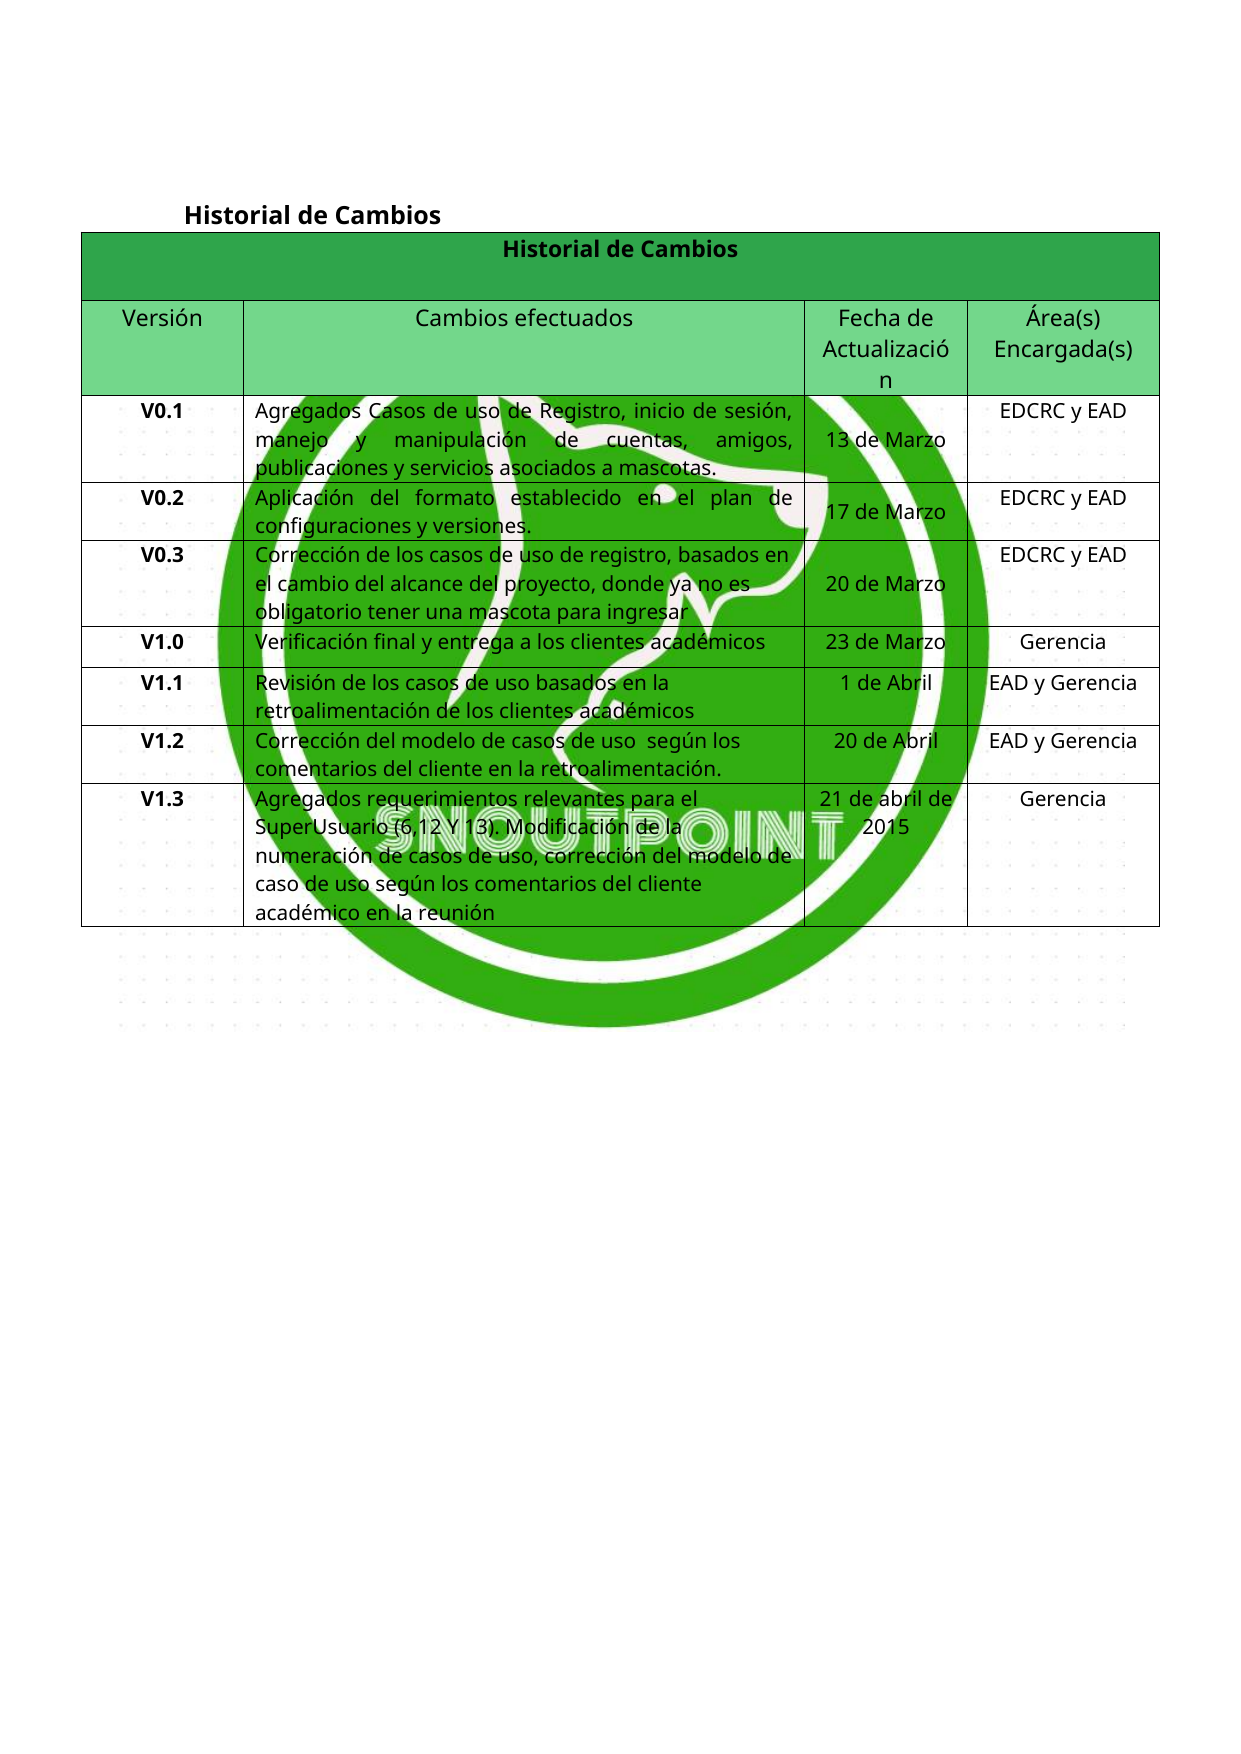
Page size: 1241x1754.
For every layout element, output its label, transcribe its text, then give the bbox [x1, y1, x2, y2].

table_cell 1 de Abril [805, 668, 967, 725]
table_cell V0.2 [82, 483, 243, 539]
table_cell V1.0 [82, 627, 243, 667]
table_cell Versión [82, 301, 243, 395]
table_cell 20 de Abril [805, 726, 967, 783]
table_cell 13 de Marzo [805, 396, 967, 482]
table_cell EDCRC y EAD [968, 483, 1159, 539]
table_cell 17 de Marzo [805, 483, 967, 539]
table_cell V1.2 [82, 726, 243, 783]
table_cell EDCRC y EAD [968, 396, 1159, 482]
table_cell EAD y Gerencia [968, 668, 1159, 725]
table_cell Verificación final y entrega a los clientes académicos [244, 627, 804, 667]
table_cell Cambios efectuados [244, 301, 804, 395]
picture [118, 927, 1125, 1032]
table_cell Fecha de Actualización [805, 301, 967, 395]
table_cell Gerencia [968, 627, 1159, 667]
table_cell Revisión de los casos de uso basados en la retroalimentación de los clientes académicos [244, 668, 804, 725]
table_cell Corrección del modelo de casos de uso según los comentarios del cliente en la retroalimentación. [244, 726, 804, 783]
table_cell Agregados requerimientos relevantes para el SuperUsuario (6,12 Y 13). Modificación de la numeración de casos de uso, corrección del modelo de caso de uso según los comentarios del cliente académico en la reunión [244, 784, 804, 926]
table_cell Aplicación del formato establecido en el plan de configuraciones y versiones. [244, 483, 804, 539]
table_cell 21 de abril de 2015 [805, 784, 967, 926]
subtitle Historial de Cambios [177, 198, 1063, 232]
table_cell EDCRC y EAD [968, 541, 1159, 626]
table_cell V1.3 [82, 784, 243, 926]
table_cell Área(s) Encargada(s) [968, 301, 1159, 395]
table_cell 20 de Marzo [805, 541, 967, 626]
table_header Historial de Cambios [82, 233, 1159, 300]
table_cell Corrección de los casos de uso de registro, basados en el cambio del alcance del proyecto, donde ya no es obligatorio tener una mascota para ingresar [244, 541, 804, 626]
table_cell EAD y Gerencia [968, 726, 1159, 783]
table_cell V1.1 [82, 668, 243, 725]
table_cell V0.3 [82, 541, 243, 626]
table_cell V0.1 [82, 396, 243, 482]
table_cell Agregados Casos de uso de Registro, inicio de sesión, manejo y manipulación de cuentas, amigos, publicaciones y servicios asociados a mascotas. [244, 396, 804, 482]
table_cell 23 de Marzo [805, 627, 967, 667]
table_cell Gerencia [968, 784, 1159, 926]
